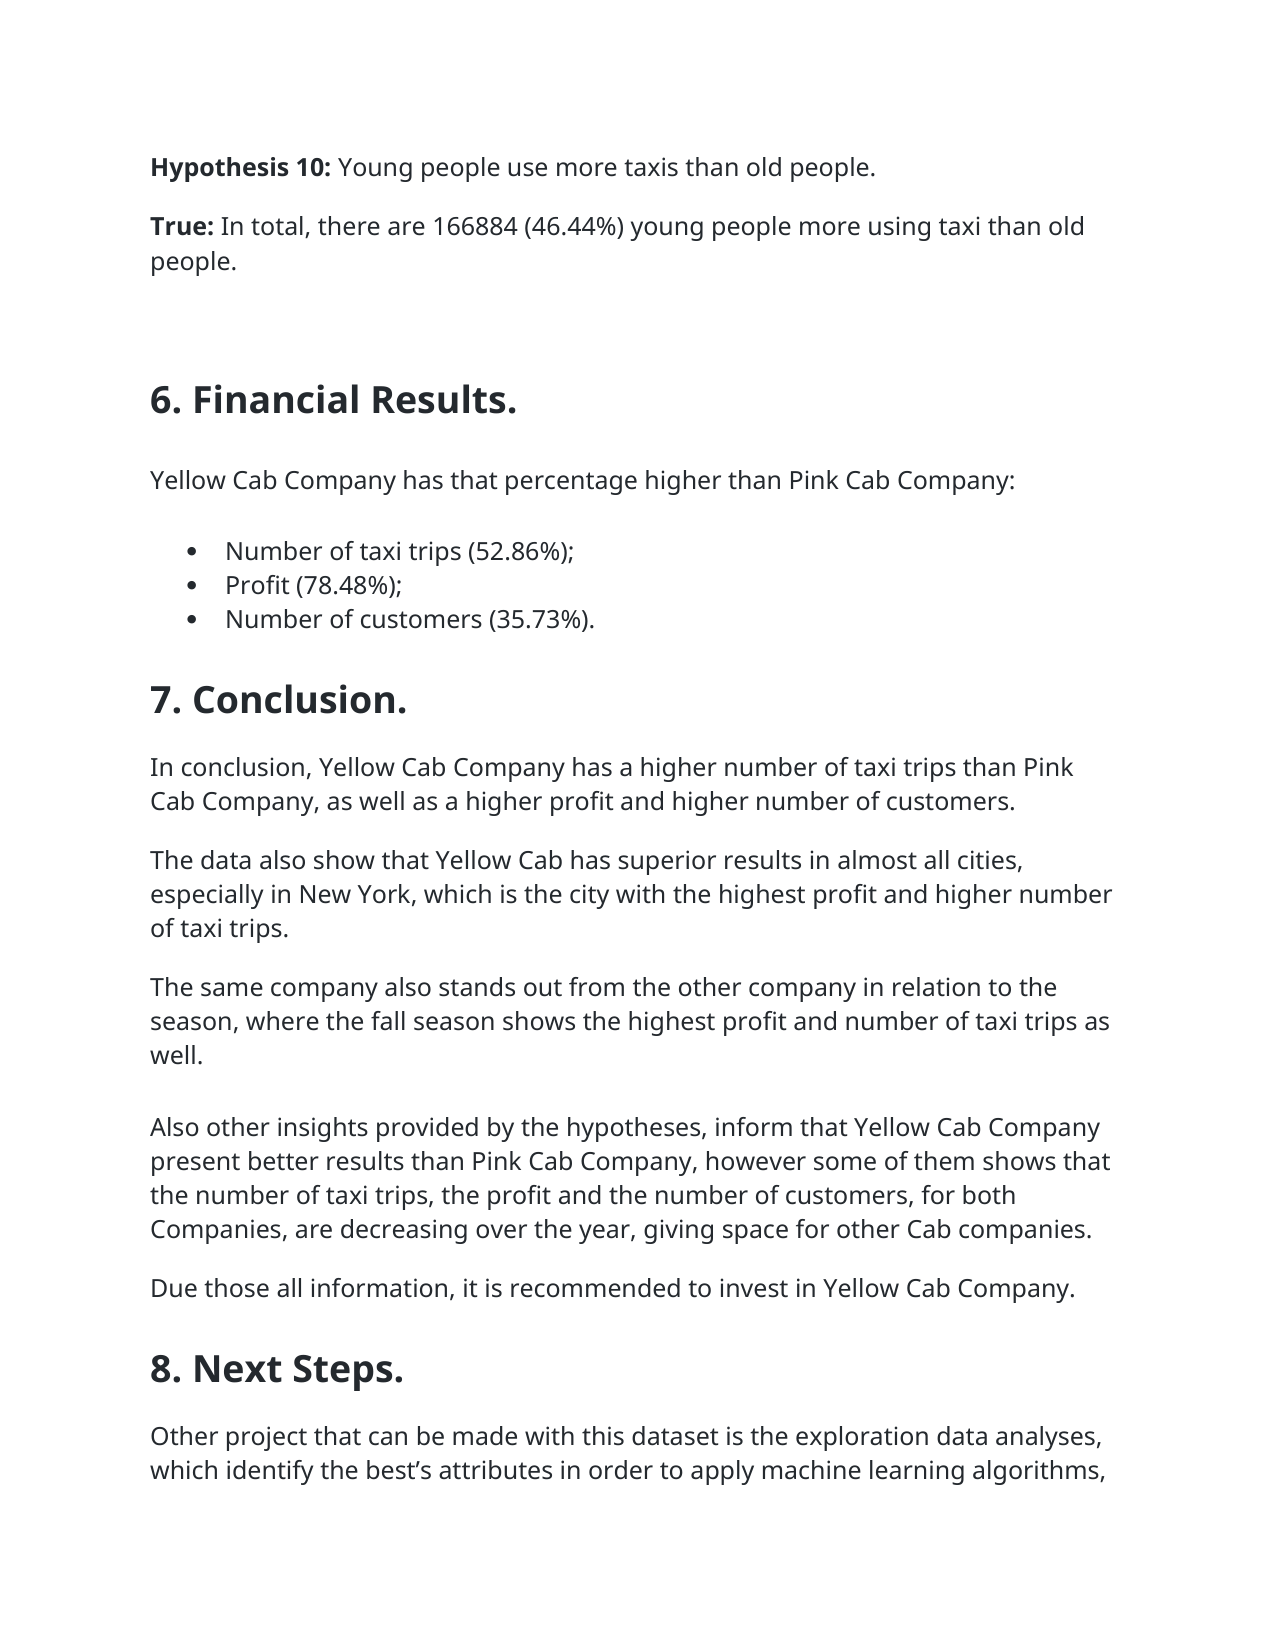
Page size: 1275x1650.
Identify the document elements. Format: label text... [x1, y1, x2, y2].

text 6. Financial Results. [150, 374, 1125, 425]
text 8. Next Steps. [150, 1342, 1125, 1393]
text The data also show that Yellow Cab has superior results in almost all cities, especially in New York, which is the city with the highest profit and higher number of taxi trips. [150, 843, 1125, 945]
text Yellow Cab Company has that percentage higher than Pink Cab Company: [150, 462, 1125, 496]
list Number of taxi trips (52.86%); [187, 534, 1125, 568]
text The same company also stands out from the other company in relation to the season, where the fall season shows the highest profit and number of taxi trips as well. [150, 970, 1125, 1072]
text True: In total, there are 166884 (46.44%) young people more using taxi than old people. [150, 209, 1125, 277]
text Due those all information, it is recommended to invest in Yellow Cab Company. [150, 1271, 1125, 1305]
text Hypothesis 10: Young people use more taxis than old people. [150, 150, 1125, 184]
text Also other insights provided by the hypotheses, inform that Yellow Cab Company present better results than Pink Cab Company, however some of them shows that the number of taxi trips, the profit and the number of customers, for both Companies, are decreasing over the year, giving space for other Cab companies. [150, 1109, 1125, 1246]
list Profit (78.48%); [187, 568, 1125, 602]
list Number of customers (35.73%). [187, 602, 1125, 636]
text 7. Conclusion. [150, 673, 1125, 724]
text In conclusion, Yellow Cab Company has a higher number of taxi trips than Pink Cab Company, as well as a higher profit and higher number of customers. [150, 749, 1125, 818]
